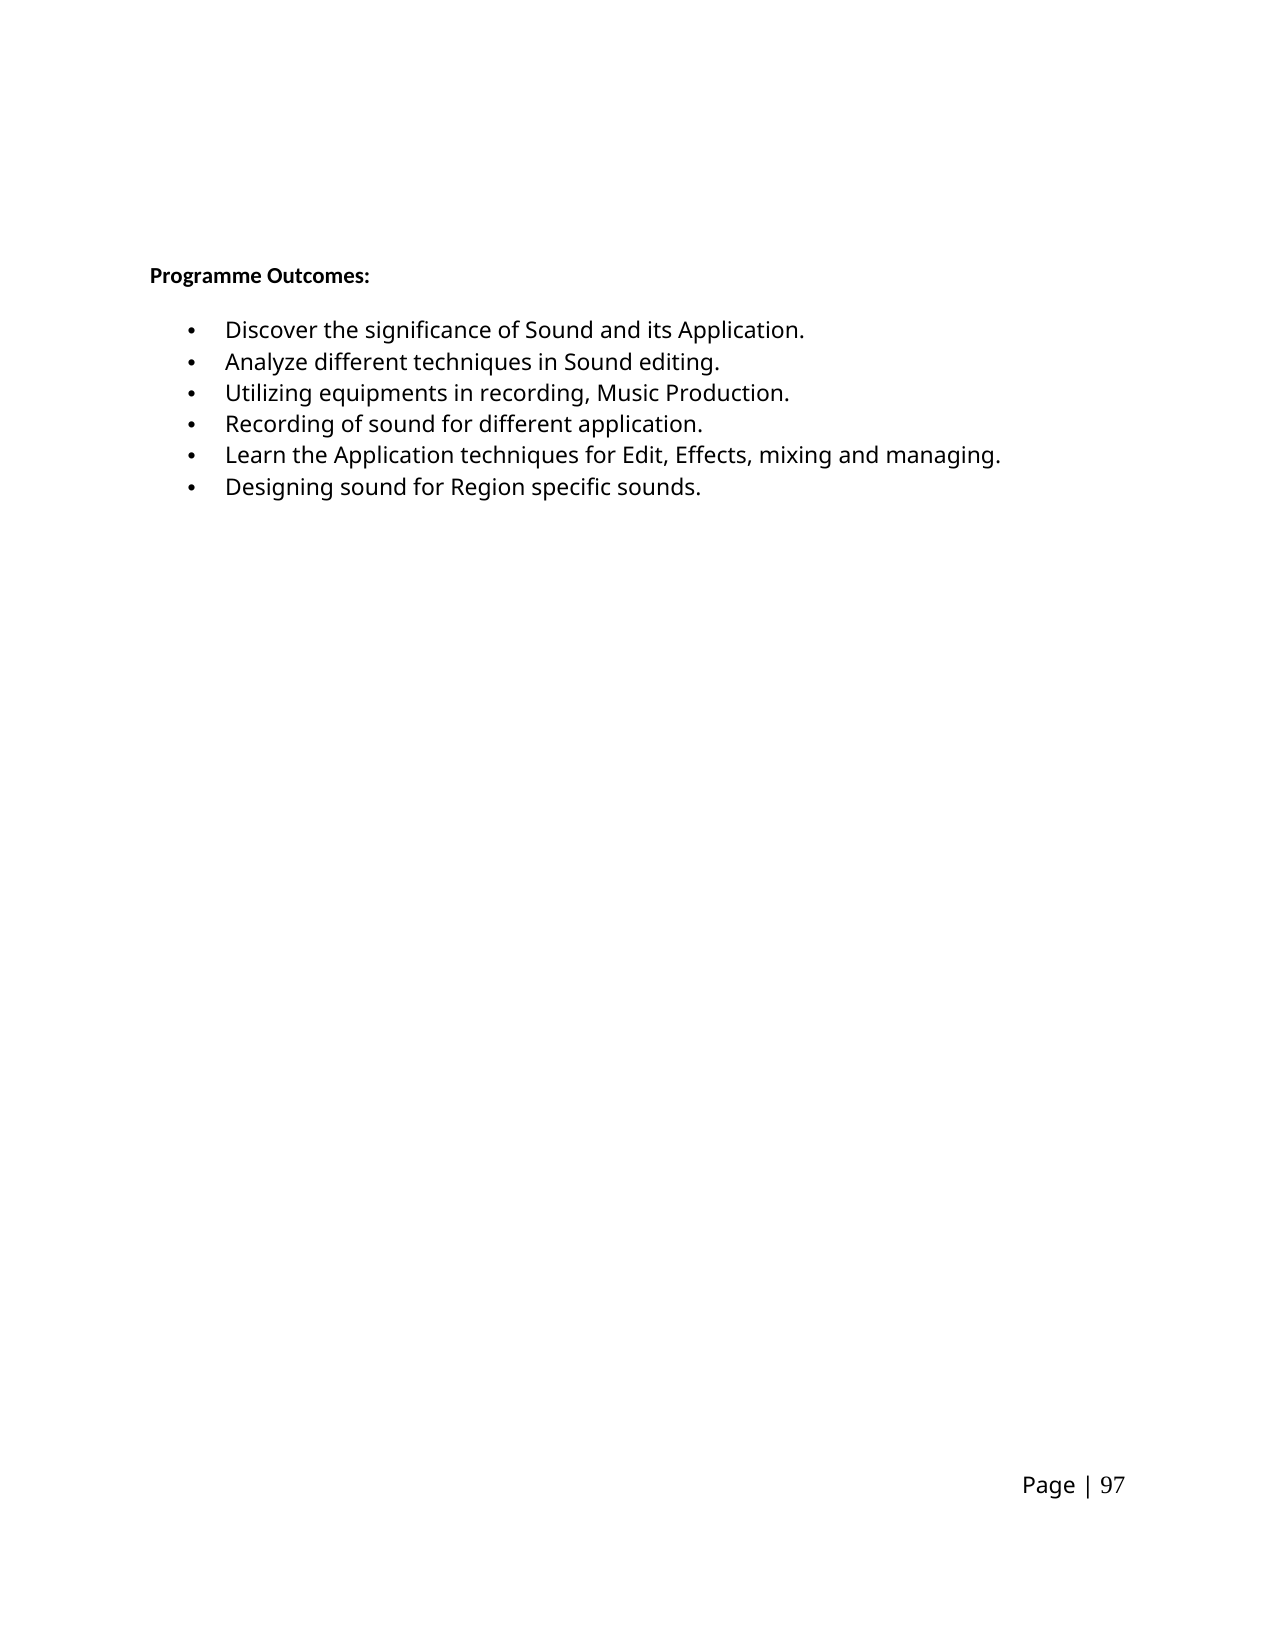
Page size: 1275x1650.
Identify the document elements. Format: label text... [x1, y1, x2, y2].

list Utilizing equipments in recording, Music Production. [187, 377, 1125, 408]
text Programme Outcomes: [150, 261, 1125, 289]
list Analyze different techniques in Sound editing. [187, 346, 1125, 377]
list Discover the significance of Sound and its Application. [187, 314, 1125, 346]
list Learn the Application techniques for Edit, Effects, mixing and managing. [187, 439, 1125, 471]
list Designing sound for Region specific sounds. [187, 471, 1125, 502]
list Recording of sound for different application. [187, 408, 1125, 439]
